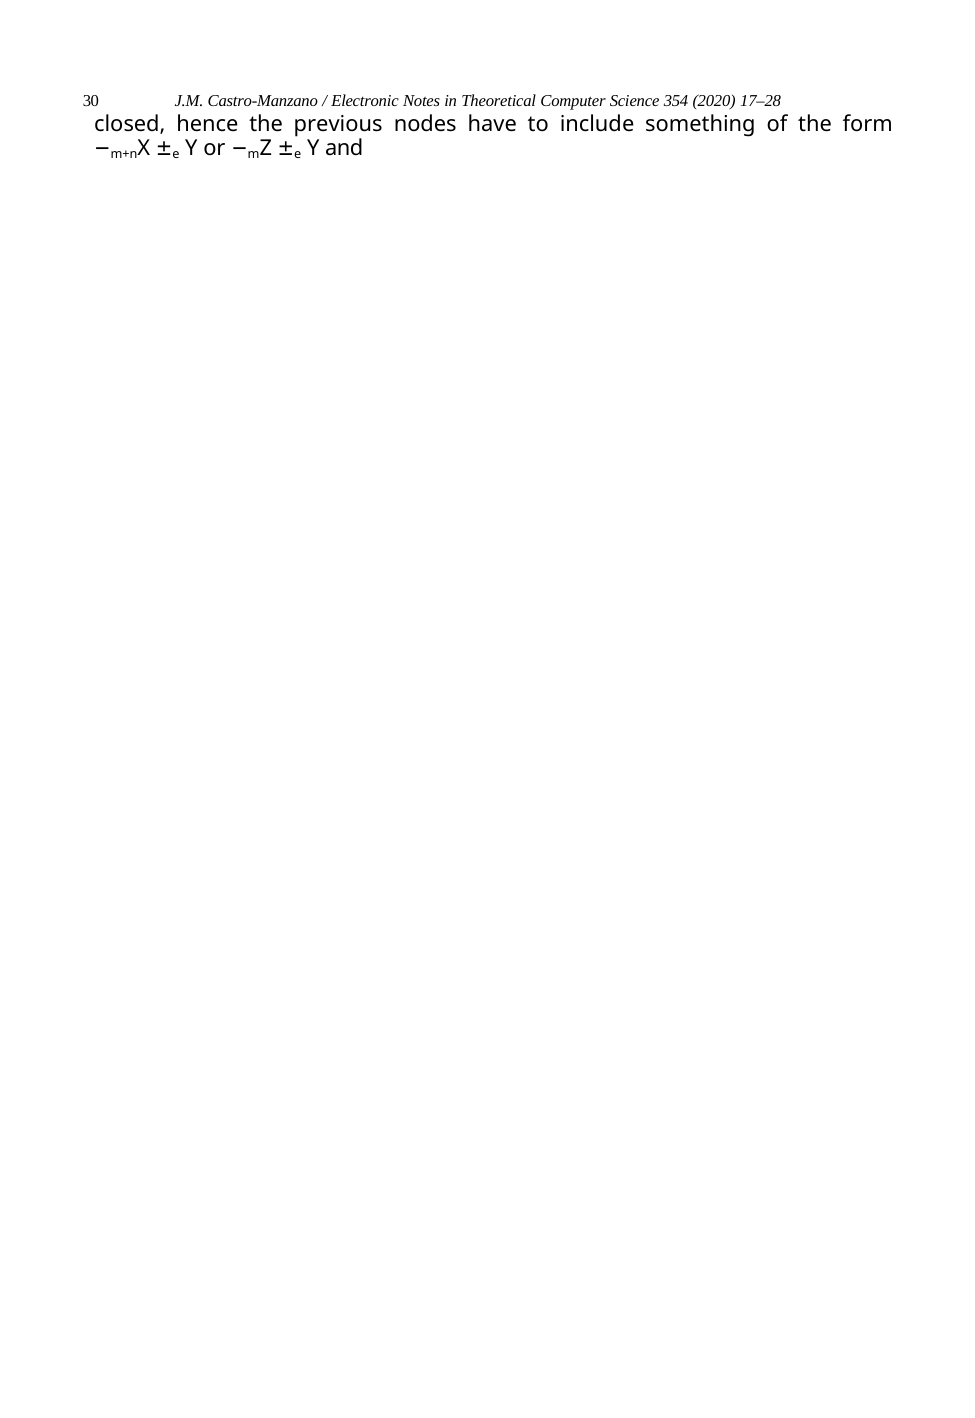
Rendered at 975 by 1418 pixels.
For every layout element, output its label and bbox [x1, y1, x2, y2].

text [94, 110, 893, 162]
